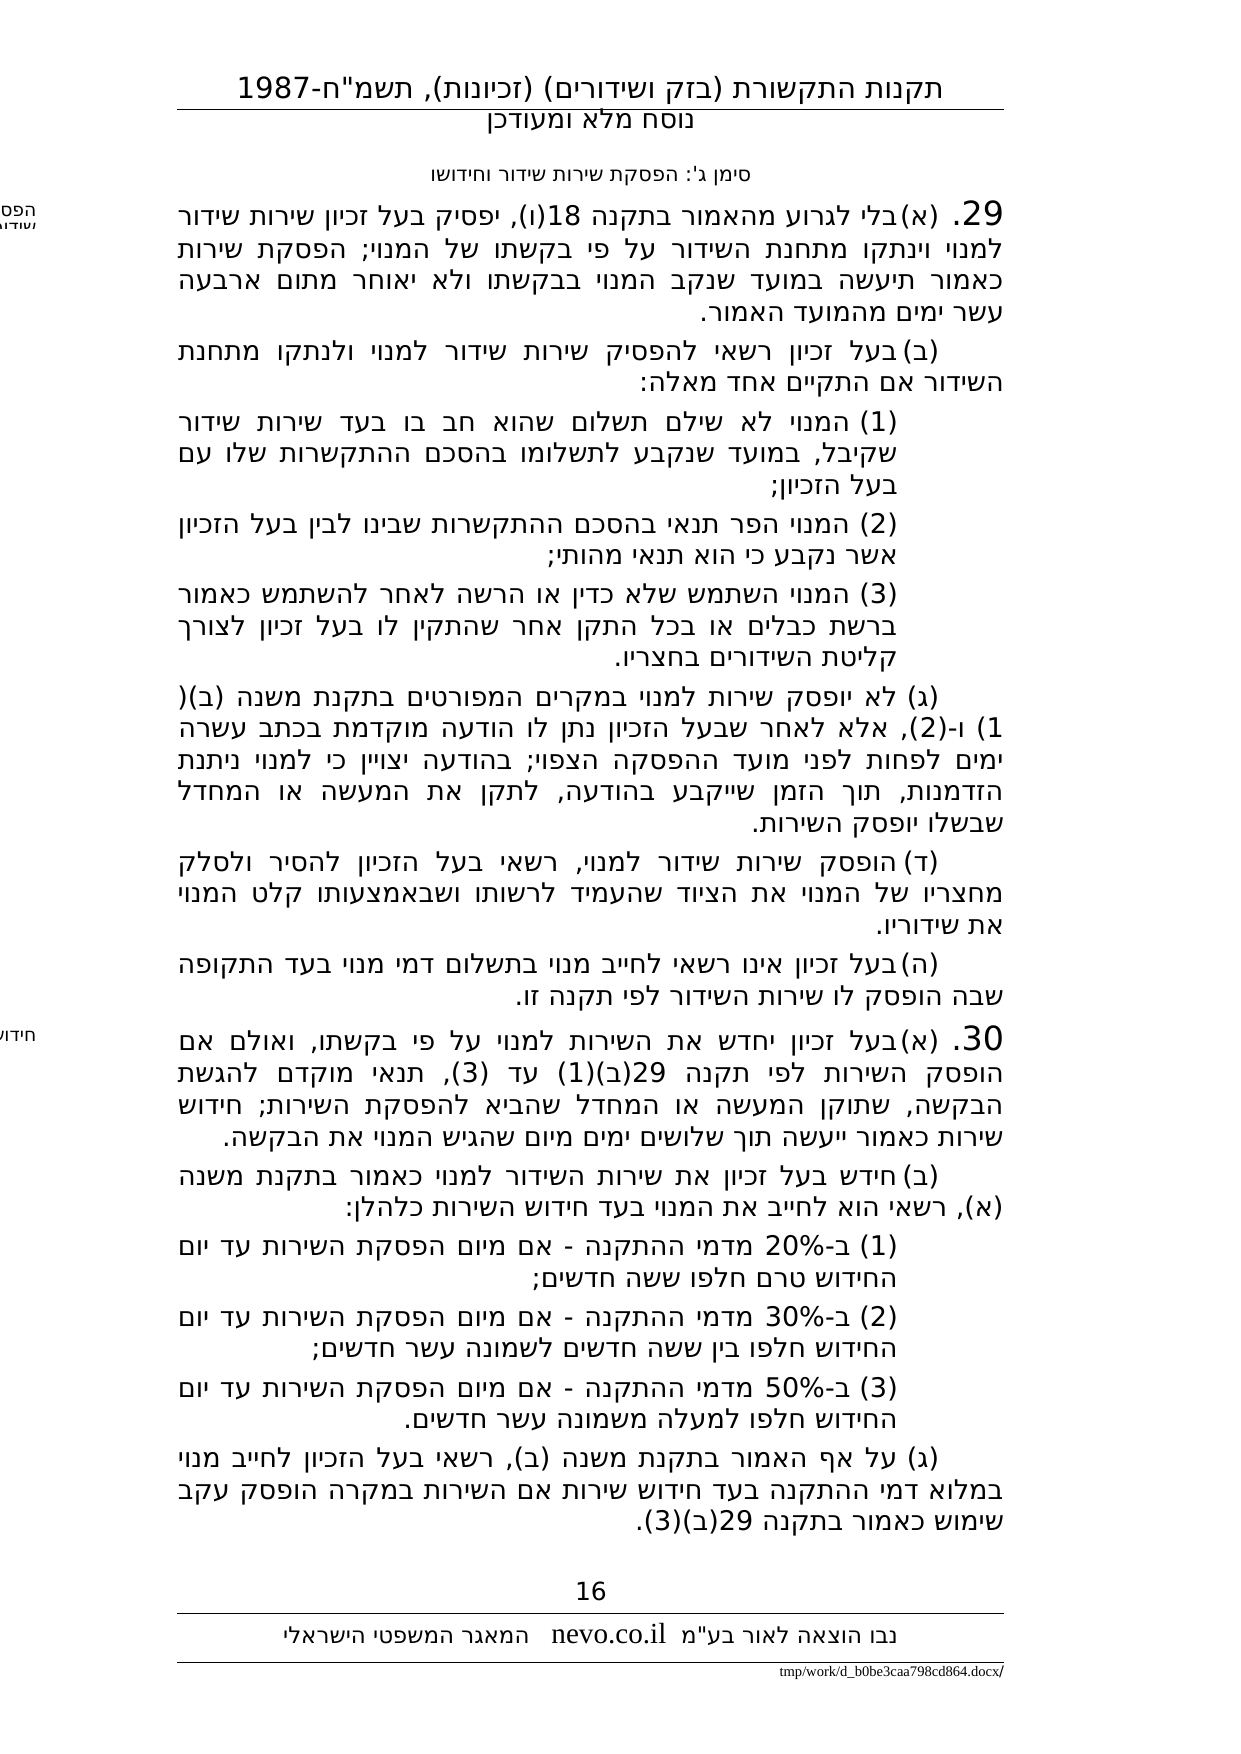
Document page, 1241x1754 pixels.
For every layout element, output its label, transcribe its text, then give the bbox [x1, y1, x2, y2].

text (2) ב-30% מדמי ההתקנה - אם מיום הפסקת השירות עד יום החידוש חלפו בין ששה חדשים לשמונה עשר חדשים; [177, 1301, 898, 1364]
text (ה) בעל זכיון אינו רשאי לחייב מנוי בתשלום דמי מנוי בעד התקופה שבה הופסק לו שירות השידור לפי תקנה זו. [177, 948, 1004, 1011]
text (ב) בעל זכיון רשאי להפסיק שירות שידור למנוי ולנתקו מתחנת השידור אם התקיים אחד מאלה: [177, 335, 1004, 398]
text 29. (א) בלי לגרוע מהאמור בתקנה 18(ו), יפסיק בעל זכיון שירות שידור למנוי וינתקו מתחנת השידור על פי בקשתו של המנוי; הפסקת שירות כאמור תיעשה במועד שנקב המנוי בבקשתו ולא יאוחר מתום ארבעה עשר ימים מהמועד האמור. [177, 194, 1004, 328]
text (ד) הופסק שירות שידור למנוי, רשאי בעל הזכיון להסיר ולסלק מחצריו של המנוי את הציוד שהעמיד לרשותו ושבאמצעותו קלט המנוי את שידוריו. [177, 846, 1004, 941]
text (3) ב-50% מדמי ההתקנה - אם מיום הפסקת השירות עד יום החידוש חלפו למעלה משמונה עשר חדשים. [177, 1372, 898, 1435]
text (ב) חידש בעל זכיון את שירות השידור למנוי כאמור בתקנת משנה (א), רשאי הוא לחייב את המנוי בעד חידוש השירות כלהלן: [177, 1160, 1004, 1223]
text סימן ג': הפסקת שירות שידור וחידושו [177, 162, 1004, 187]
text (ג) על אף האמור בתקנת משנה (ב), רשאי בעל הזכיון לחייב מנוי במלוא דמי ההתקנה בעד חידוש שירות אם השירות במקרה הופסק עקב שימוש כאמור בתקנה 29(ב)(3). [177, 1442, 1004, 1537]
text (ג) לא יופסק שירות למנוי במקרים המפורטים בתקנת משנה (ב)(1) ו-(2), אלא לאחר שבעל הזכיון נתן לו הודעה מוקדמת בכתב עשרה ימים לפחות לפני מועד ההפסקה הצפוי; בהודעה יצויין כי למנוי ניתנת הזדמנות, תוך הזמן שייקבע בהודעה, לתקן את המעשה או המחדל שבשלו יופסק השירות. [177, 681, 1004, 839]
text (2) המנוי הפר תנאי בהסכם ההתקשרות שבינו לבין בעל הזכיון אשר נקבע כי הוא תנאי מהותי; [177, 508, 898, 571]
text 30. (א) בעל זכיון יחדש את השירות למנוי על פי בקשתו, ואולם אם הופסק השירות לפי תקנה 29(ב)(1) עד (3), תנאי מוקדם להגשת הבקשה, שתוקן המעשה או המחדל שהביא להפסקת השירות; חידוש שירות כאמור ייעשה תוך שלושים ימים מיום שהגיש המנוי את הבקשה. [177, 1019, 1004, 1152]
text (1) ב-20% מדמי ההתקנה - אם מיום הפסקת השירות עד יום החידוש טרם חלפו ששה חדשים; [177, 1231, 898, 1294]
text (1) המנוי לא שילם תשלום שהוא חב בו בעד שירות שידור שקיבל, במועד שנקבע לתשלומו בהסכם ההתקשרות שלו עם בעל הזכיון; [177, 406, 898, 501]
text (3) המנוי השתמש שלא כדין או הרשה לאחר להשתמש כאמור ברשת כבלים או בכל התקן אחר שהתקין לו בעל זכיון לצורך קליטת השידורים בחצריו. [177, 579, 898, 673]
